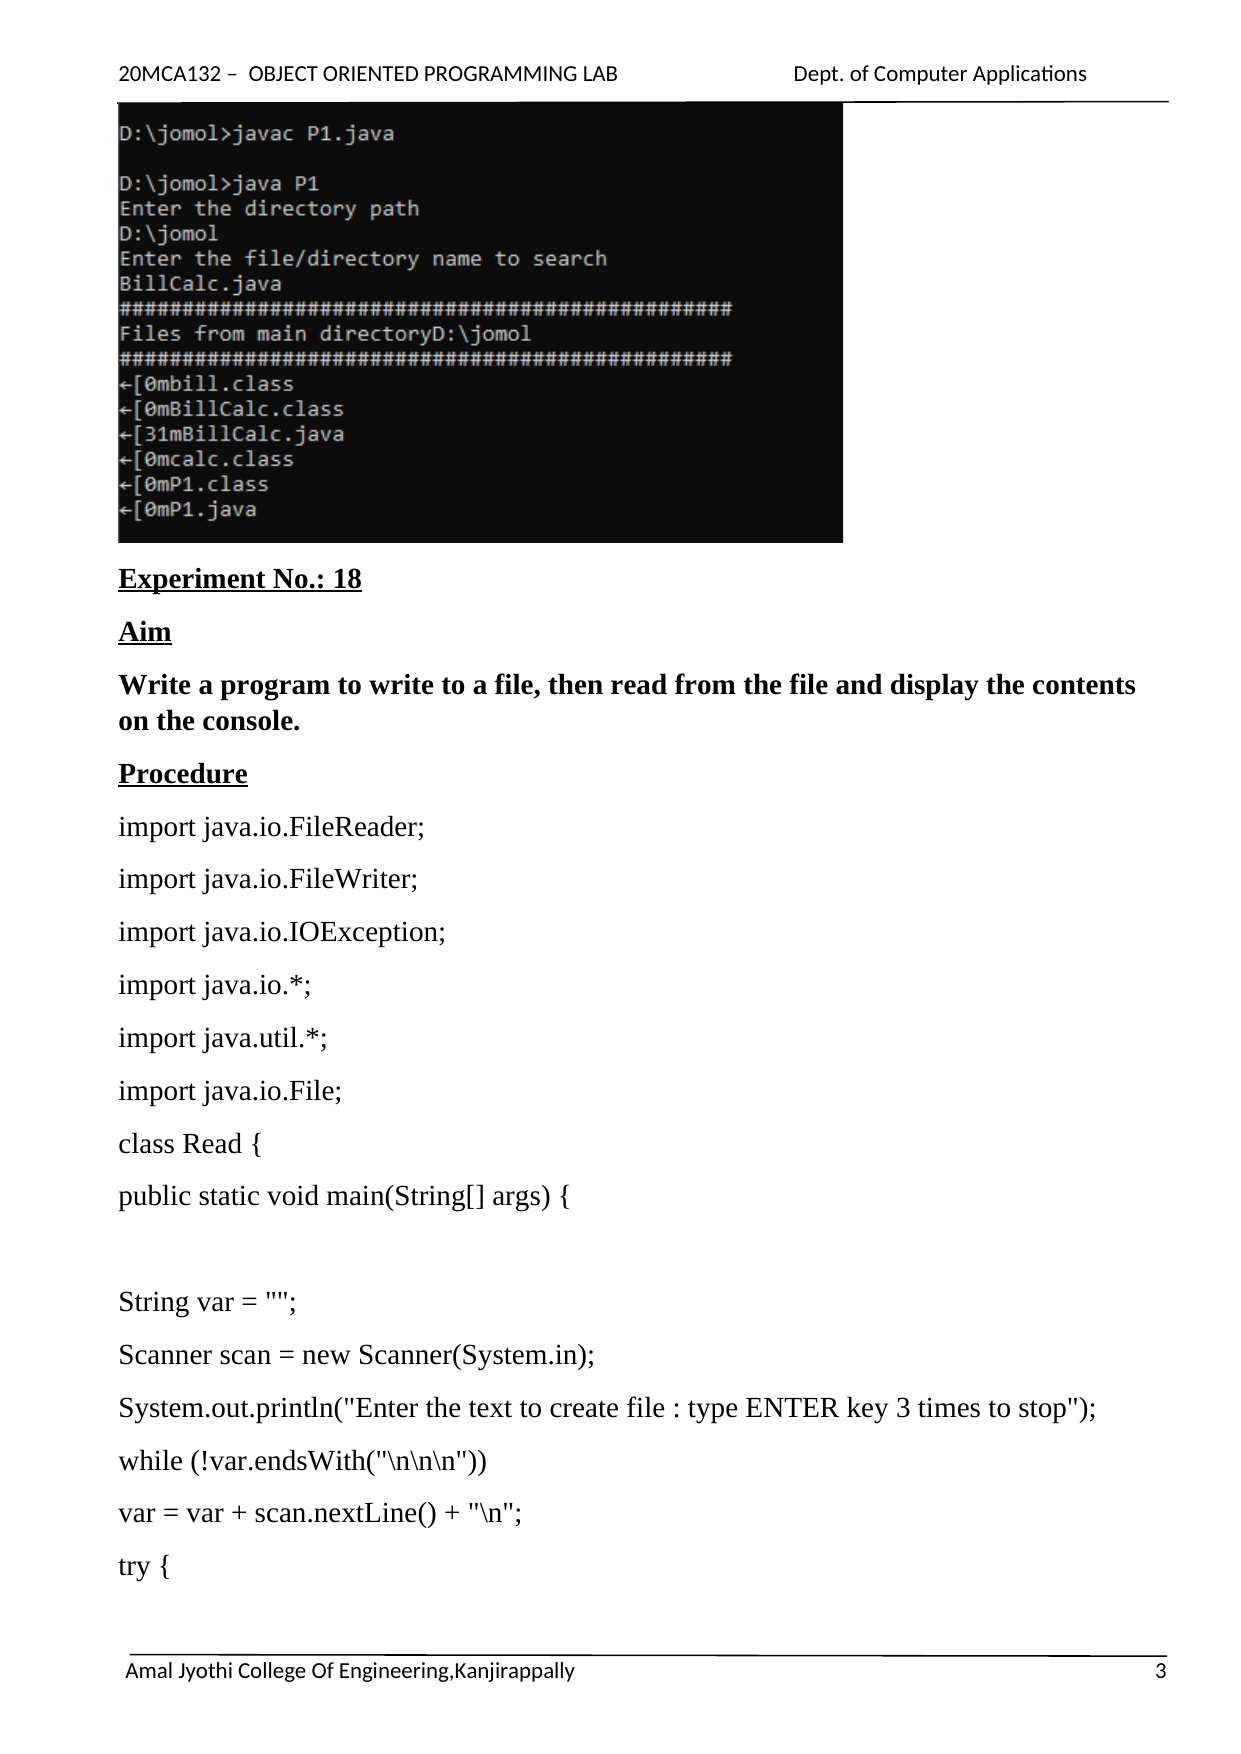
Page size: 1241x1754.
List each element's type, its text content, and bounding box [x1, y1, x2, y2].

text while (!var.endsWith("\n\n\n")) [118, 1443, 1167, 1476]
text public static void main(String[] args) { [118, 1178, 1167, 1212]
text try { [118, 1548, 1167, 1582]
text Write a program to write to a file, then read from the file and display the contents on the console. [118, 667, 1167, 737]
text import java.io.*; [118, 967, 1167, 1001]
text import java.util.*; [118, 1020, 1167, 1054]
text String var = ""; [118, 1284, 1167, 1318]
text Experiment No.: 18 [118, 561, 1167, 595]
text var = var + scan.nextLine() + "\n"; [118, 1495, 1167, 1529]
text import java.io.File; [118, 1073, 1167, 1106]
text Aim [118, 614, 1167, 648]
text Scanner scan = new Scanner(System.in); [118, 1337, 1167, 1371]
text Procedure [118, 756, 1167, 789]
picture [118, 103, 844, 543]
text import java.io.FileReader; [118, 809, 1167, 842]
text import java.io.FileWriter; [118, 862, 1167, 895]
text import java.io.IOException; [118, 914, 1167, 948]
text System.out.println("Enter the text to create file : type ENTER key 3 times to stop"); [118, 1390, 1167, 1423]
text class Read { [118, 1126, 1167, 1159]
